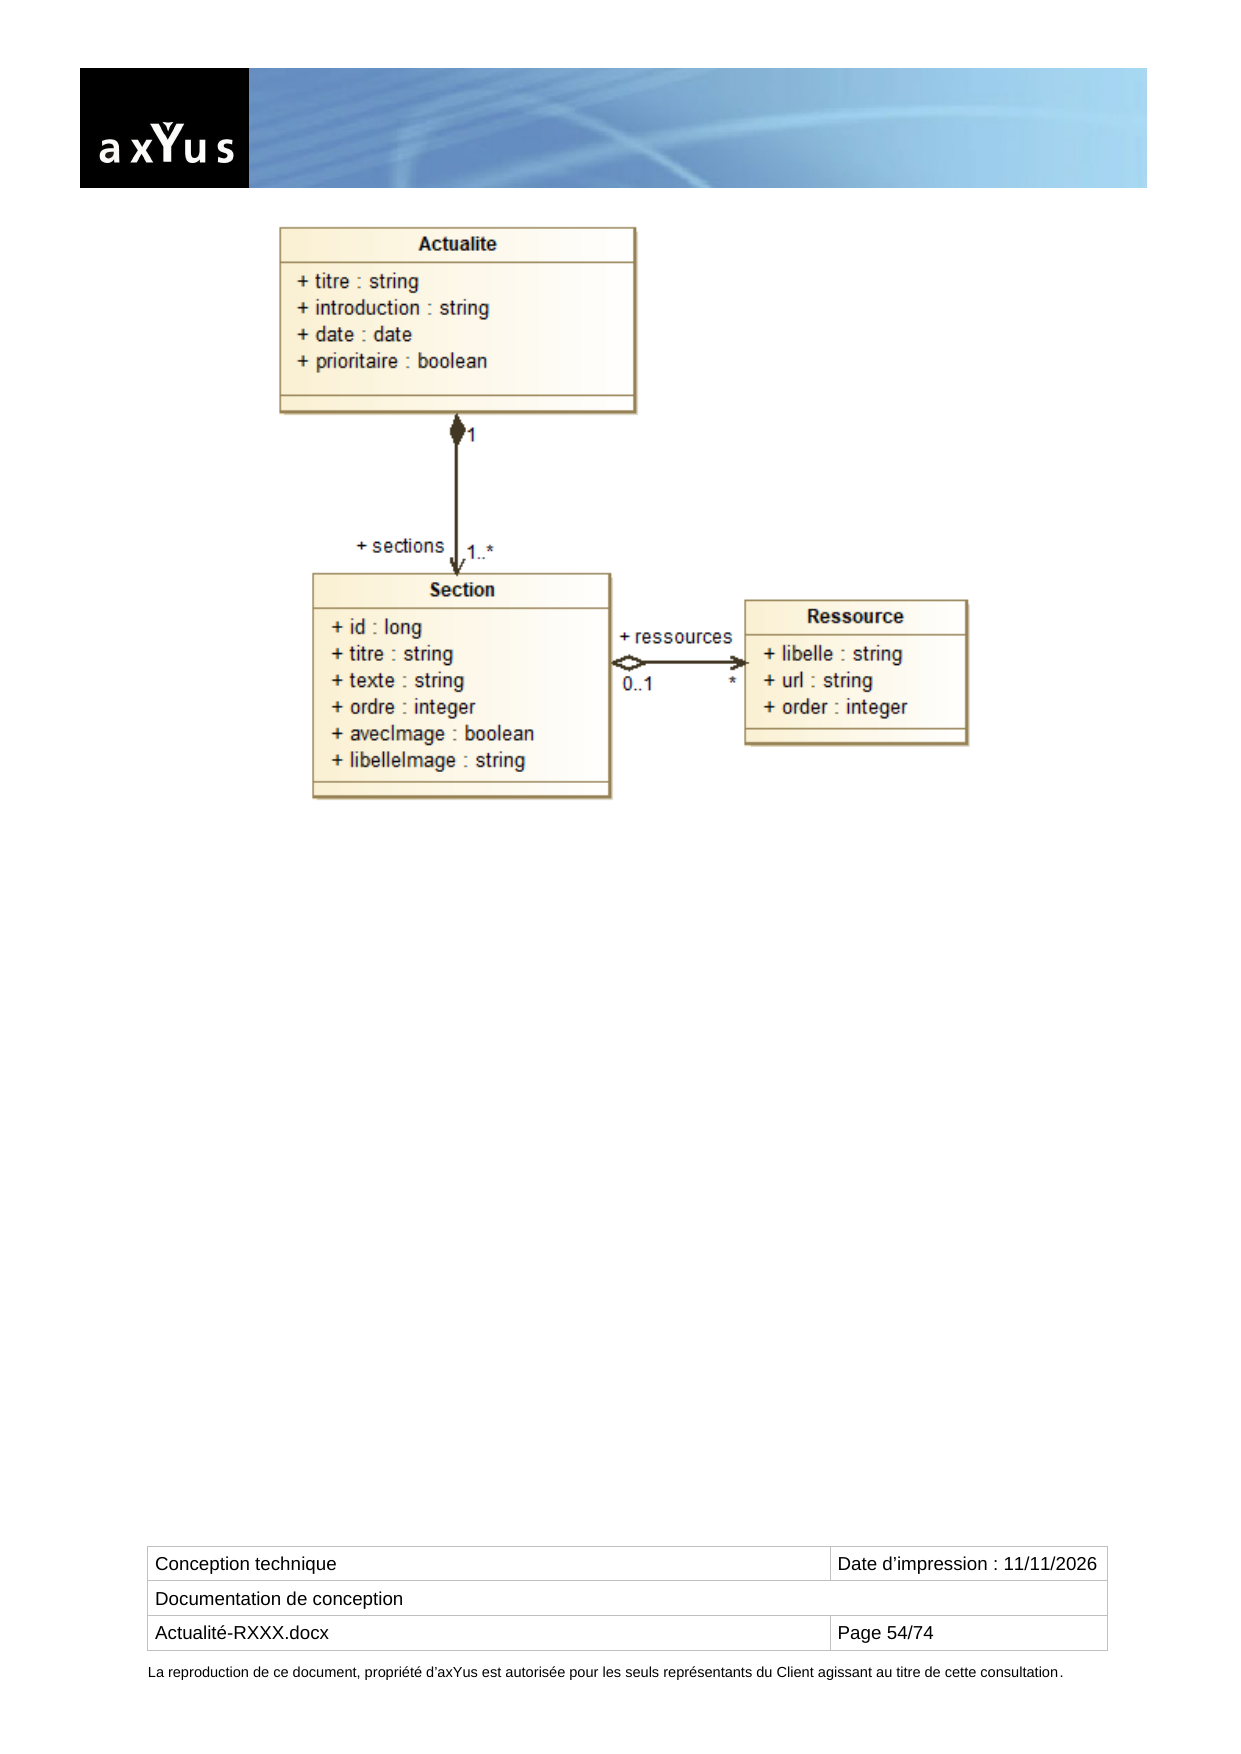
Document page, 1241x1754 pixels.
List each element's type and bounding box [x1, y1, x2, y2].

picture [80, 68, 1148, 188]
picture [275, 218, 980, 808]
